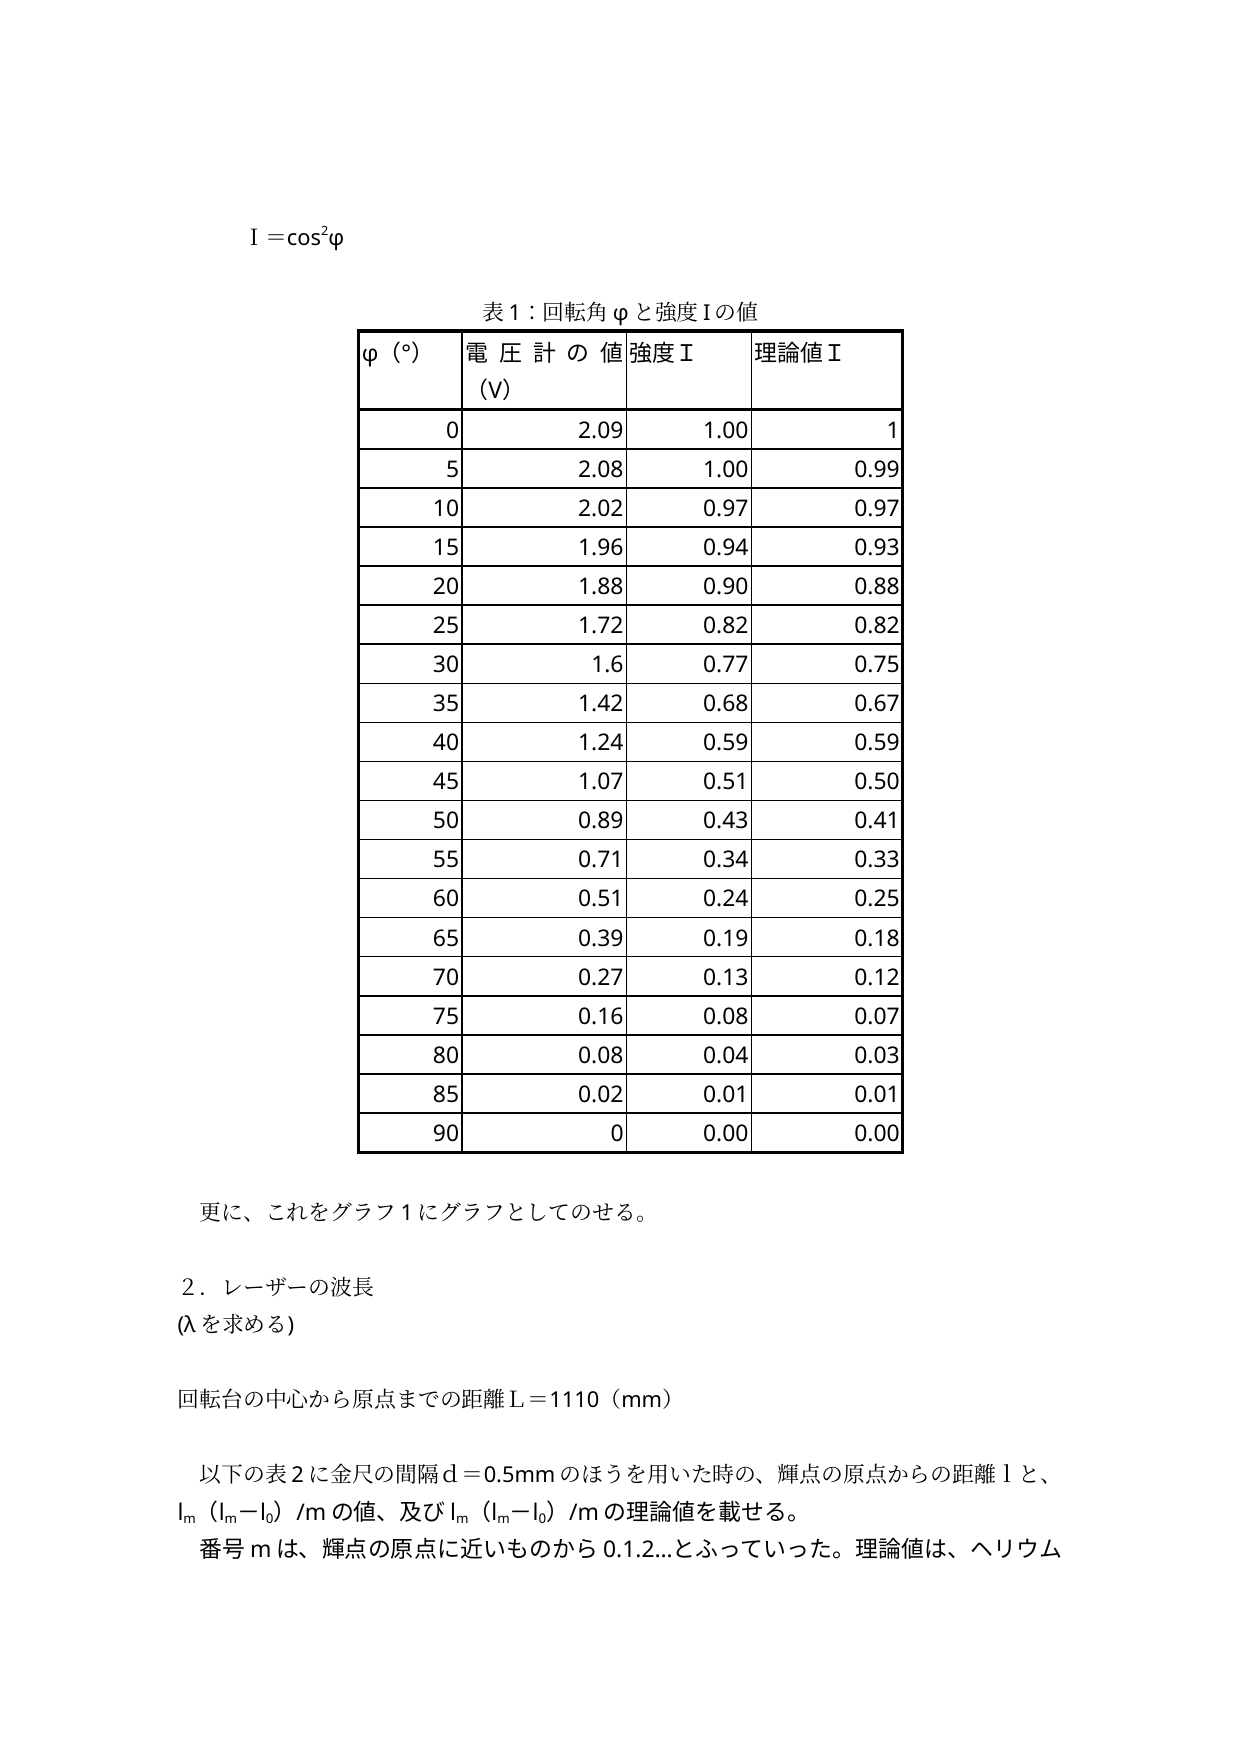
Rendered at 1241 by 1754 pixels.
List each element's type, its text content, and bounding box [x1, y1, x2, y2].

table_cell 0.67 [752, 684, 901, 721]
table_cell 80 [360, 1036, 461, 1073]
table_cell 55 [360, 840, 461, 878]
text 更に、これをグラフ1にグラフとしてのせる。 [177, 1192, 1063, 1229]
table_cell 1.96 [463, 528, 626, 565]
text ２．レーザーの波長 [177, 1267, 1063, 1304]
table_header 理論値Ｉ [752, 333, 901, 407]
table_cell 45 [360, 762, 461, 799]
table_cell 75 [360, 997, 461, 1034]
table_cell 0.18 [752, 918, 901, 956]
table_cell 1.42 [463, 684, 626, 721]
table_cell 0.19 [627, 918, 751, 956]
table_cell 10 [360, 489, 461, 526]
table_cell 0.34 [627, 840, 751, 878]
table_cell 65 [360, 918, 461, 956]
table_cell 60 [360, 879, 461, 917]
table_cell 20 [360, 567, 461, 604]
table_cell 1.6 [463, 645, 626, 682]
table_cell 0.97 [627, 489, 751, 526]
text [177, 1529, 1063, 1567]
table_cell 0.04 [627, 1036, 751, 1073]
table_cell 0.71 [463, 840, 626, 878]
table_cell 0.16 [463, 997, 626, 1034]
table_cell 0.01 [752, 1075, 901, 1112]
table_cell 0.01 [627, 1075, 751, 1112]
table_cell 85 [360, 1075, 461, 1112]
table_cell 0.41 [752, 801, 901, 839]
table_cell 2.02 [463, 489, 626, 526]
table_cell 0.59 [627, 723, 751, 761]
table_cell 0.27 [463, 957, 626, 995]
text (λを求める) [177, 1304, 1063, 1342]
table_cell 0.88 [752, 567, 901, 604]
table_header 電圧計の値（V） [463, 333, 626, 407]
table_cell 70 [360, 957, 461, 995]
table_cell 0.77 [627, 645, 751, 682]
table_cell 0 [360, 411, 461, 448]
table_cell 0.89 [463, 801, 626, 839]
table_cell 1.72 [463, 606, 626, 643]
table_cell 0.51 [627, 762, 751, 799]
table_cell 1 [752, 411, 901, 448]
text 回転台の中心から原点までの距離Ｌ＝1110（mm） [177, 1379, 1063, 1417]
table_cell 0 [463, 1114, 626, 1151]
table_cell 0.93 [752, 528, 901, 565]
table_cell 0.75 [752, 645, 901, 682]
table_cell 50 [360, 801, 461, 839]
table_cell 25 [360, 606, 461, 643]
table_cell 0.08 [627, 997, 751, 1034]
table_cell 0.33 [752, 840, 901, 878]
table_cell 0.13 [627, 957, 751, 995]
table_cell 2.09 [463, 411, 626, 448]
table_cell 35 [360, 684, 461, 721]
text Ｉ＝cos2φ [177, 217, 1063, 254]
table_cell 0.00 [752, 1114, 901, 1151]
table_cell 0.94 [627, 528, 751, 565]
table_header φ（°） [360, 333, 461, 407]
table_cell 0.68 [627, 684, 751, 721]
text 表1：回転角φと強度Iの値 [177, 292, 1063, 329]
table_cell 0.03 [752, 1036, 901, 1073]
table_cell 0.24 [627, 879, 751, 917]
text 以下の表2に金尺の間隔ｄ＝0.5mmのほうを用いた時の、輝点の原点からの距離ｌと、 lm（lm－l0）/mの値、及びlm（lm－l0）/mの理論値を載せる。 [177, 1454, 1063, 1529]
table_cell 0.07 [752, 997, 901, 1034]
table_cell 0.02 [463, 1075, 626, 1112]
table_cell 2.08 [463, 450, 626, 487]
table_cell 0.82 [627, 606, 751, 643]
table_cell 40 [360, 723, 461, 761]
table_cell 0.39 [463, 918, 626, 956]
table_cell 0.51 [463, 879, 626, 917]
table_cell 0.97 [752, 489, 901, 526]
table_cell 1.07 [463, 762, 626, 799]
table_cell 0.00 [627, 1114, 751, 1151]
table_cell 5 [360, 450, 461, 487]
table_cell 0.25 [752, 879, 901, 917]
table_cell 0.50 [752, 762, 901, 799]
table_cell 1.88 [463, 567, 626, 604]
table_cell 0.90 [627, 567, 751, 604]
table_cell 1.00 [627, 411, 751, 448]
table_cell 0.12 [752, 957, 901, 995]
table_cell 0.08 [463, 1036, 626, 1073]
table_cell 15 [360, 528, 461, 565]
table_cell 0.59 [752, 723, 901, 761]
table_cell 1.24 [463, 723, 626, 761]
table_cell 0.99 [752, 450, 901, 487]
table_cell 0.82 [752, 606, 901, 643]
table_header 強度Ｉ [627, 333, 751, 407]
table_cell 1.00 [627, 450, 751, 487]
table_cell 90 [360, 1114, 461, 1151]
table_cell 0.43 [627, 801, 751, 839]
table_cell 30 [360, 645, 461, 682]
